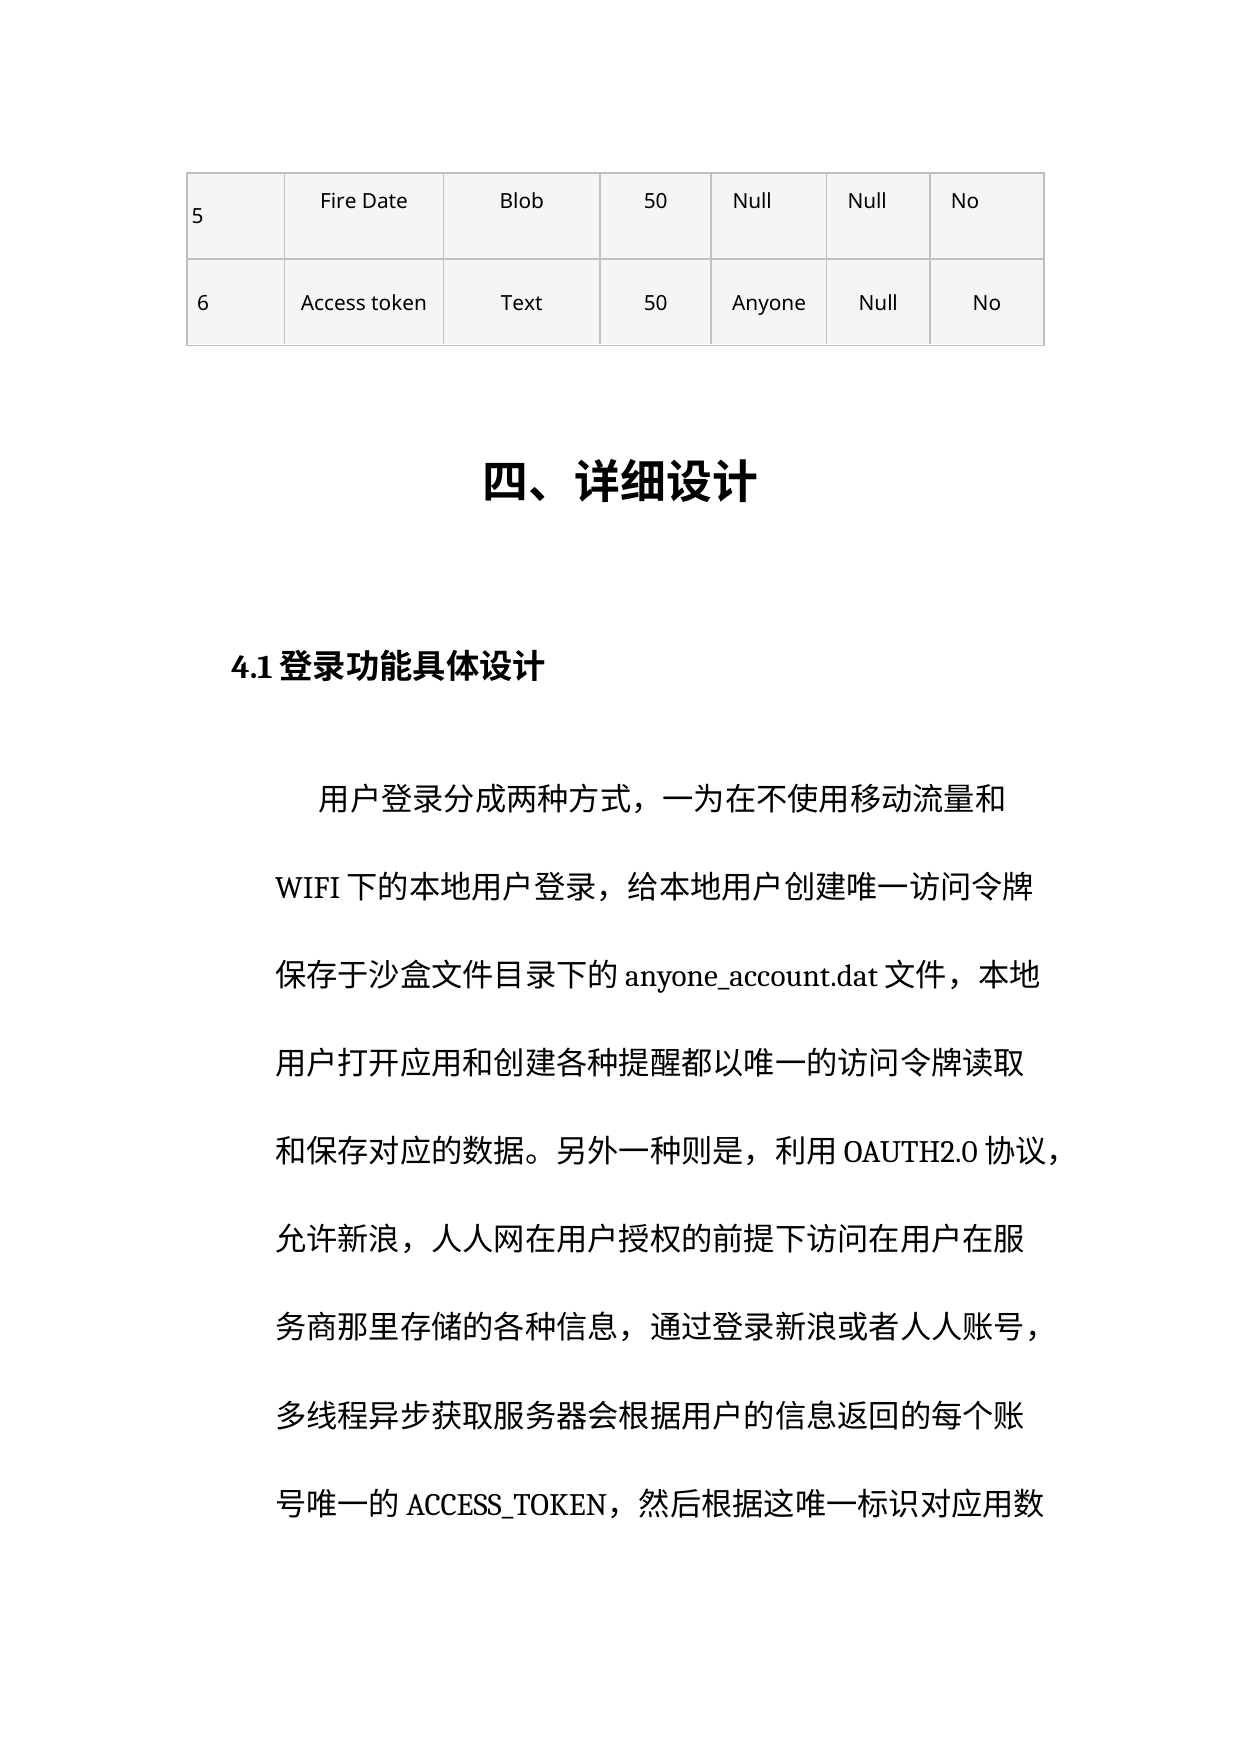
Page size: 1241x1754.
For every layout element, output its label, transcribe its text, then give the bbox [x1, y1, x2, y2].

table_cell Anyone [712, 260, 826, 344]
table_cell Null [712, 174, 826, 258]
table_cell Null [827, 174, 929, 258]
table_cell No [931, 260, 1043, 344]
table_cell Blob [444, 174, 599, 258]
table_cell Null [827, 260, 929, 344]
table_cell 50 [601, 174, 710, 258]
table_cell Access token [285, 260, 443, 344]
table_cell 5 [188, 174, 284, 258]
table_cell Text [444, 260, 599, 344]
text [275, 752, 1053, 1546]
table_cell No [931, 174, 1043, 258]
table_cell 6 [188, 260, 284, 344]
text 四、详细设计 [187, 434, 1053, 522]
text 4.1登录功能具体设计 [231, 620, 1053, 708]
table_cell 50 [601, 260, 710, 344]
table_cell Fire Date [285, 174, 443, 258]
